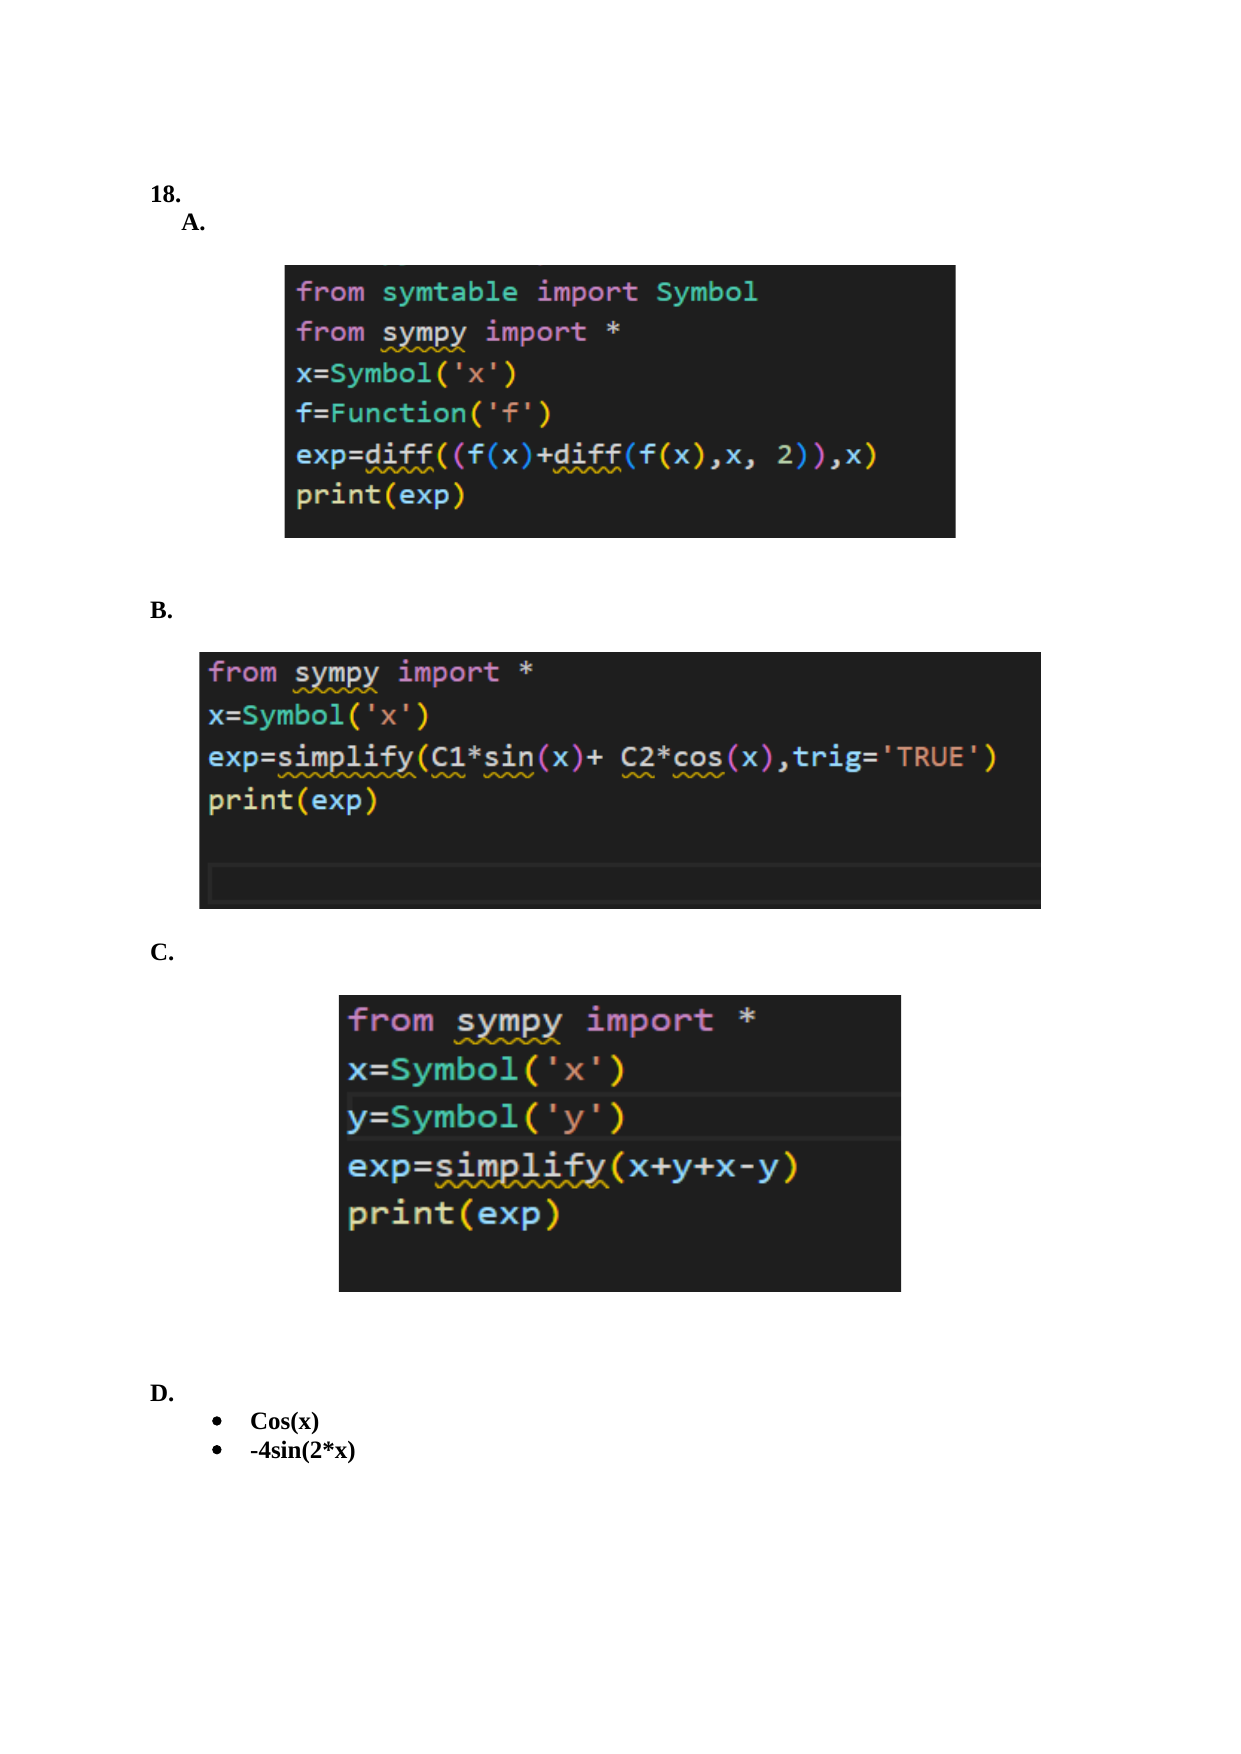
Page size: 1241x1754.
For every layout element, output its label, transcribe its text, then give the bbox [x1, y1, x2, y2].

text C. [150, 937, 1090, 966]
picture [338, 995, 902, 1292]
list Cos(x) [212, 1406, 1090, 1435]
list -4sin(2*x) [212, 1435, 1090, 1464]
text 18. [150, 179, 1090, 207]
picture [199, 652, 1041, 909]
text D. [150, 1378, 1090, 1406]
text A. [150, 207, 1090, 236]
text B. [150, 595, 1090, 624]
picture [284, 265, 956, 538]
